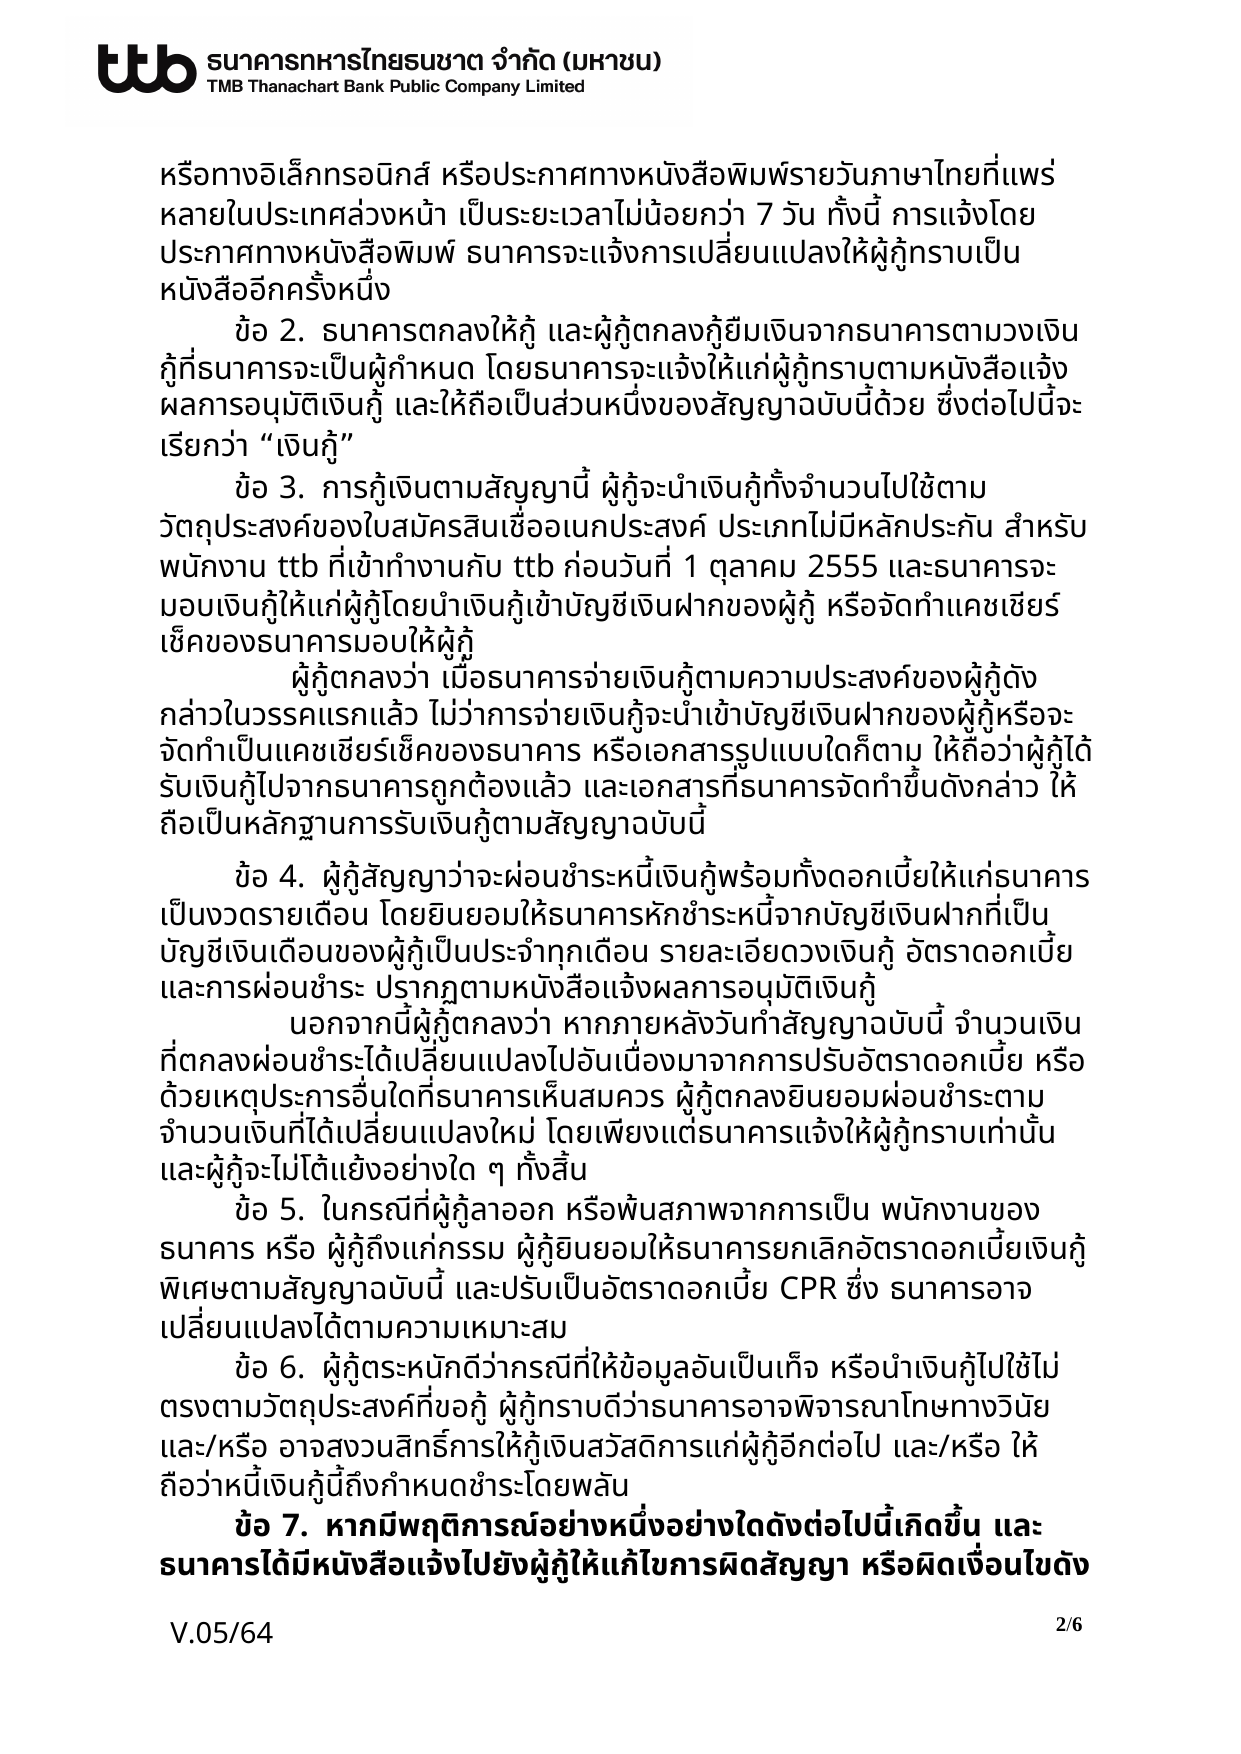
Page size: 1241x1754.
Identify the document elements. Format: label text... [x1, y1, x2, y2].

picture [65, 16, 694, 127]
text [159, 1503, 1093, 1582]
text ข้อ 3. การกู้เงินตามสัญญานี้ ผู้กู้จะนำเงินกู้ทั้งจำนวนไปใช้ตามวัตถุประสงค์ของใบสมัครสินเชื่ออเนกประสงค์ ประเภทไม่มีหลักประกัน สำหรับพนักงาน ttb ที่เข้าทำงานกับ ttb ก่อนวันที่ 1 ตุลาคม 2555 และธนาคารจะมอบเงินกู้ให้แก่ผู้กู้โดยนำเงินกู้เข้าบัญชีเงินฝากของผู้กู้ หรือจัดทำแคชเชียร์เช็คของธนาคารมอบให้ผู้กู้ [159, 465, 1093, 660]
text ข้อ 6. ผู้กู้ตระหนักดีว่ากรณีที่ให้ข้อมูลอันเป็นเท็จ หรือนำเงินกู้ไปใช้ไม่ตรงตามวัตถุประสงค์ที่ขอกู้ ผู้กู้ทราบดีว่าธนาคารอาจพิจารณาโทษทางวินัย และ/หรือ อาจสงวนสิทธิ์การให้กู้เงินสวัสดิการแก่ผู้กู้อีกต่อไป และ/หรือ ให้ถือว่าหนี้เงินกู้นี้ถึงกำหนดชำระโดยพลัน [159, 1345, 1093, 1503]
text ข้อ 5. ในกรณีที่ผู้กู้ลาออก หรือพ้นสภาพจากการเป็น พนักงานของธนาคาร หรือ ผู้กู้ถึงแก่กรรม ผู้กู้ยินยอมให้ธนาคารยกเลิกอัตราดอกเบี้ยเงินกู้พิเศษตามสัญญาฉบับนี้ และปรับเป็นอัตราดอกเบี้ย CPR ซึ่ง ธนาคารอาจเปลี่ยนแปลงได้ตามความเหมาะสม [159, 1187, 1093, 1345]
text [159, 156, 1093, 307]
text ข้อ 4. ผู้กู้สัญญาว่าจะผ่อนชำระหนี้เงินกู้พร้อมทั้งดอกเบี้ยให้แก่ธนาคารเป็นงวดรายเดือน โดยยินยอมให้ธนาคารหักชำระหนี้จากบัญชีเงินฝากที่เป็นบัญชีเงินเดือนของผู้กู้เป็นประจำทุกเดือน รายละเอียดวงเงินกู้ อัตราดอกเบี้ย และการผ่อนชำระ ปรากฏตามหนังสือแจ้งผลการอนุมัติเงินกู้ [159, 854, 1093, 1006]
text ข้อ 2. ธนาคารตกลงให้กู้ และผู้กู้ตกลงกู้ยืมเงินจากธนาคารตามวงเงินกู้ที่ธนาคารจะเป็นผู้กำหนด โดยธนาคารจะแจ้งให้แก่ผู้กู้ทราบตามหนังสือแจ้งผลการอนุมัติเงินกู้ และให้ถือเป็นส่วนหนึ่งของสัญญาฉบับนี้ด้วย ซึ่งต่อไปนี้จะเรียกว่า “เงินกู้” [159, 307, 1093, 465]
text นอกจากนี้ผู้กู้ตกลงว่า หากภายหลังวันทำสัญญาฉบับนี้ จำนวนเงินที่ตกลงผ่อนชำระได้เปลี่ยนแปลงไปอันเนื่องมาจากการปรับอัตราดอกเบี้ย หรือด้วยเหตุประการอื่นใดที่ธนาคารเห็นสมควร ผู้กู้ตกลงยินยอมผ่อนชำระตามจำนวนเงินที่ได้เปลี่ยนแปลงใหม่ โดยเพียงแต่ธนาคารแจ้งให้ผู้กู้ทราบเท่านั้น และผู้กู้จะไม่โต้แย้งอย่างใด ๆ ทั้งสิ้น [159, 1006, 1093, 1187]
text ผู้กู้ตกลงว่า เมื่อธนาคารจ่ายเงินกู้ตามความประสงค์ของผู้กู้ดังกล่าวในวรรคแรกแล้ว ไม่ว่าการจ่ายเงินกู้จะนำเข้าบัญชีเงินฝากของผู้กู้หรือจะจัดทำเป็นแคชเชียร์เช็คของธนาคาร หรือเอกสารรูปแบบใดก็ตาม ให้ถือว่าผู้กู้ได้รับเงินกู้ไปจากธนาคารถูกต้องแล้ว และเอกสารที่ธนาคารจัดทำขึ้นดังกล่าว ให้ถือเป็นหลักฐานการรับเงินกู้ตามสัญญาฉบับนี้ [159, 660, 1093, 841]
